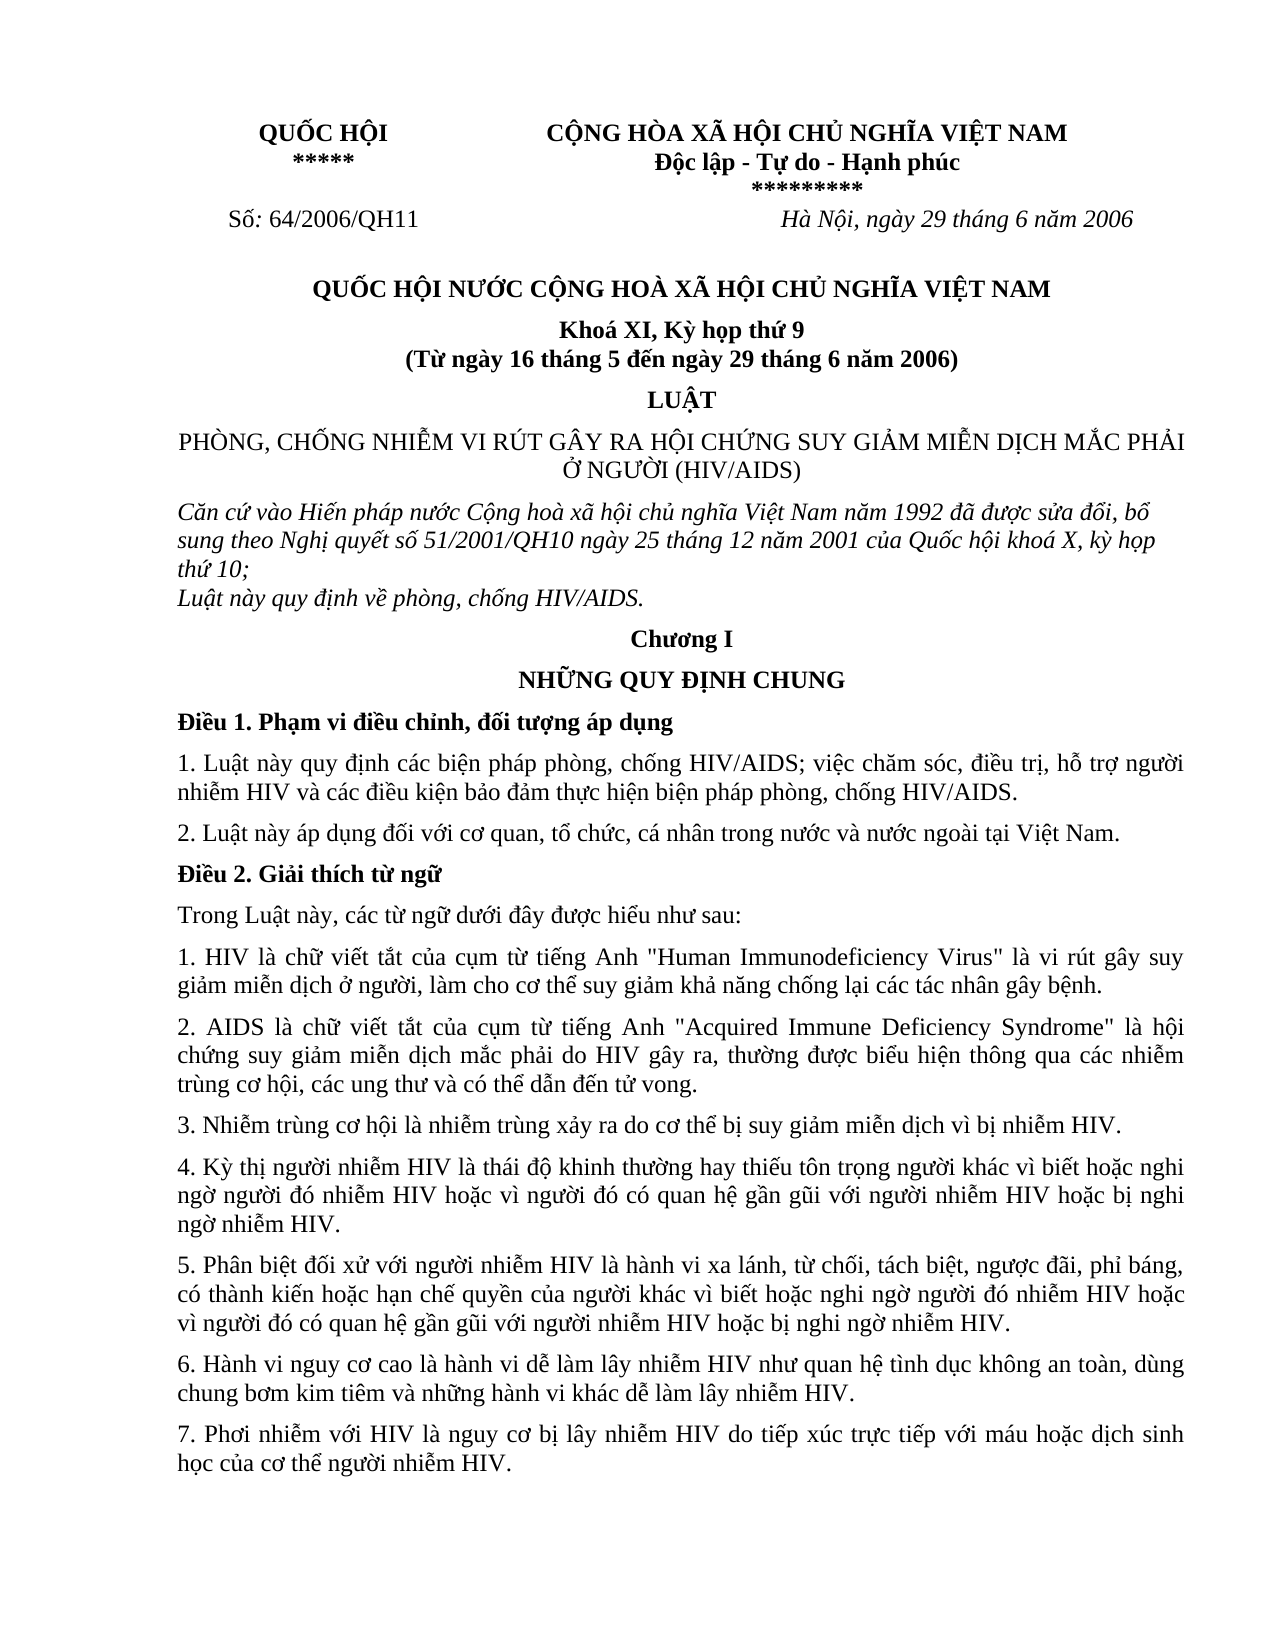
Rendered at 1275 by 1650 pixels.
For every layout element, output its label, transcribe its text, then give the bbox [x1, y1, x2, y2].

text 4. Kỳ thị người nhiễm HIV là thái độ khinh thường hay thiếu tôn trọng người khác vì biết hoặc nghi ngờ người đó nhiễm HIV hoặc vì người đó có quan hệ gần gũi với người nhiễm HIV hoặc bị nghi ngờ nhiễm HIV. [177, 1152, 1186, 1238]
table_cell Hà Nội, ngày 29 tháng 6 năm 2006 [470, 204, 1144, 233]
text Khoá XI, Kỳ họp thứ 9 (Từ ngày 16 tháng 5 đến ngày 29 tháng 6 năm 2006) [177, 316, 1186, 373]
text 3. Nhiễm trùng cơ hội là nhiễm trùng xảy ra do cơ thể bị suy giảm miễn dịch vì bị nhiễm HIV. [177, 1111, 1186, 1139]
text 2. AIDS là chữ viết tắt của cụm từ tiếng Anh "Acquired Immune Deficiency Syndrome" là hội chứng suy giảm miễn dịch mắc phải do HIV gây ra, thường được biểu hiện thông qua các nhiễm trùng cơ hội, các ung thư và có thể dẫn đến tử vong. [177, 1012, 1186, 1098]
text 2. Luật này áp dụng đối với cơ quan, tổ chức, cá nhân trong nước và nước ngoài tại Việt Nam. [177, 818, 1186, 847]
text Điều 1. Phạm vi điều chỉnh, đối tượng áp dụng [177, 707, 1186, 736]
text Điều 2. Giải thích từ ngữ [177, 859, 1186, 888]
text 5. Phân biệt đối xử với người nhiễm HIV là hành vi xa lánh, từ chối, tách biệt, ngược đãi, phỉ báng, có thành kiến hoặc hạn chế quyền của người khác vì biết hoặc nghi ngờ người đó nhiễm HIV hoặc vì người đó có quan hệ gần gũi với người nhiễm HIV hoặc bị nghi ngờ nhiễm HIV. [177, 1251, 1186, 1337]
text Chương I [177, 624, 1186, 653]
text Căn cứ vào Hiến pháp nước Cộng hoà xã hội chủ nghĩa Việt Nam năm 1992 đã được sửa đổi, bổ sung theo Nghị quyết số 51/2001/QH10 ngày 25 tháng 12 năm 2001 của Quốc hội khoá X, kỳ họp thứ 10; Luật này quy định về phòng, chống HIV/AIDS. [177, 497, 1186, 612]
text PHÒNG, CHỐNG NHIỄM VI RÚT GÂY RA HỘI CHỨNG SUY GIẢM MIỄN DỊCH MẮC PHẢI Ở NGƯỜI (HIV/AIDS) [177, 427, 1186, 484]
table_header CỘNG HÒA XÃ HỘI CHỦ NGHĨA VIỆT NAM Độc lập - Tự do - Hạnh phúc ********* [470, 118, 1144, 204]
text 1. HIV là chữ viết tắt của cụm từ tiếng Anh "Human Immunodeficiency Virus" là vi rút gây suy giảm miễn dịch ở người, làm cho cơ thể suy giảm khả năng chống lại các tác nhân gây bệnh. [177, 942, 1186, 999]
text 1. Luật này quy định các biện pháp phòng, chống HIV/AIDS; việc chăm sóc, điều trị, hỗ trợ người nhiễm HIV và các điều kiện bảo đảm thực hiện biện pháp phòng, chống HIV/AIDS. [177, 748, 1186, 806]
table_header QUỐC HỘI ***** [177, 118, 469, 204]
text 7. Phơi nhiễm với HIV là nguy cơ bị lây nhiễm HIV do tiếp xúc trực tiếp với máu hoặc dịch sinh học của cơ thể người nhiễm HIV. [177, 1419, 1186, 1477]
text LUẬT [177, 386, 1186, 414]
text Trong Luật này, các từ ngữ dưới đây được hiểu như sau: [177, 901, 1186, 929]
table_cell Số: 64/2006/QH11 [177, 204, 469, 233]
text QUỐC HỘI NƯỚC CỘNG HOÀ XÃ HỘI CHỦ NGHĨA VIỆT NAM [177, 274, 1186, 303]
text NHỮNG QUY ĐỊNH CHUNG [177, 666, 1186, 694]
text 6. Hành vi nguy cơ cao là hành vi dễ làm lây nhiễm HIV như quan hệ tình dục không an toàn, dùng chung bơm kim tiêm và những hành vi khác dễ làm lây nhiễm HIV. [177, 1349, 1186, 1407]
